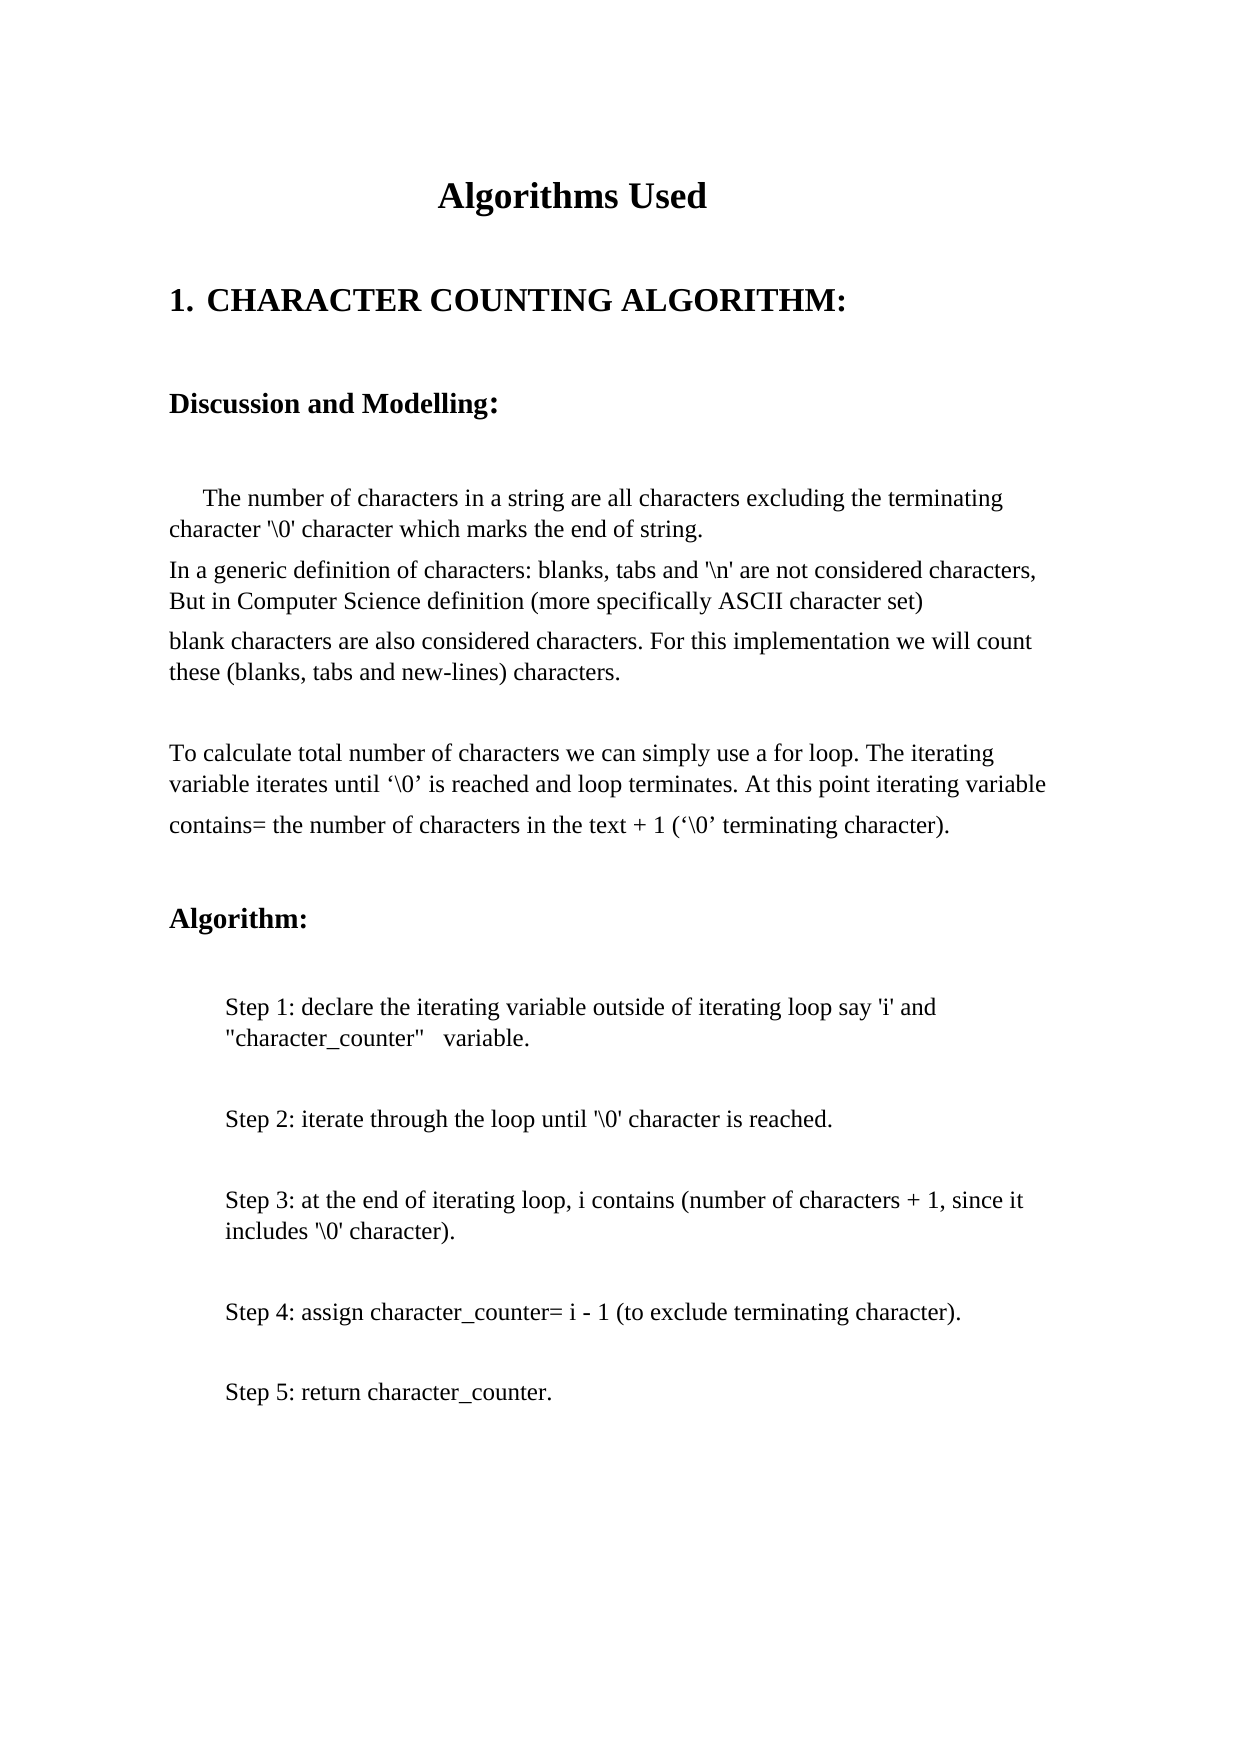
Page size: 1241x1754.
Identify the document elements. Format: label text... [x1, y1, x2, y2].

text The number of characters in a string are all characters excluding the terminating character '\0' character which marks the end of string. [169, 483, 1053, 543]
text Algorithms Used [137, 174, 1053, 217]
text Algorithm: [169, 901, 1053, 934]
text Step 5: return character_counter. [225, 1377, 1053, 1406]
text To calculate total number of characters we can simply use a for loop. The iterating variable iterates until ‘\0’ is reached and loop terminates. At this point iterating variable [169, 738, 1053, 798]
text Step 2: iterate through the loop until '\0' character is reached. [225, 1104, 1053, 1133]
text Step 1: declare the iterating variable outside of iterating loop say 'i' and "character_counter" variable. [225, 992, 1053, 1052]
text Discussion and Modelling: [169, 382, 1053, 420]
text Step 4: assign character_counter= i - 1 (to exclude terminating character). [225, 1297, 1053, 1325]
text Step 3: at the end of iterating loop, i contains (number of characters + 1, since it includes '\0' character). [225, 1185, 1053, 1244]
text In a generic definition of characters: blanks, tabs and '\n' are not considered characters, But in Computer Science definition (more specifically ASCII character set) [169, 555, 1053, 615]
list CHARACTER COUNTING ALGORITHM: [169, 281, 1053, 319]
text blank characters are also considered characters. For this implementation we will count these (blanks, tabs and new-lines) characters. [169, 626, 1053, 686]
text contains= the number of characters in the text + 1 (‘\0’ terminating character). [169, 810, 1053, 838]
